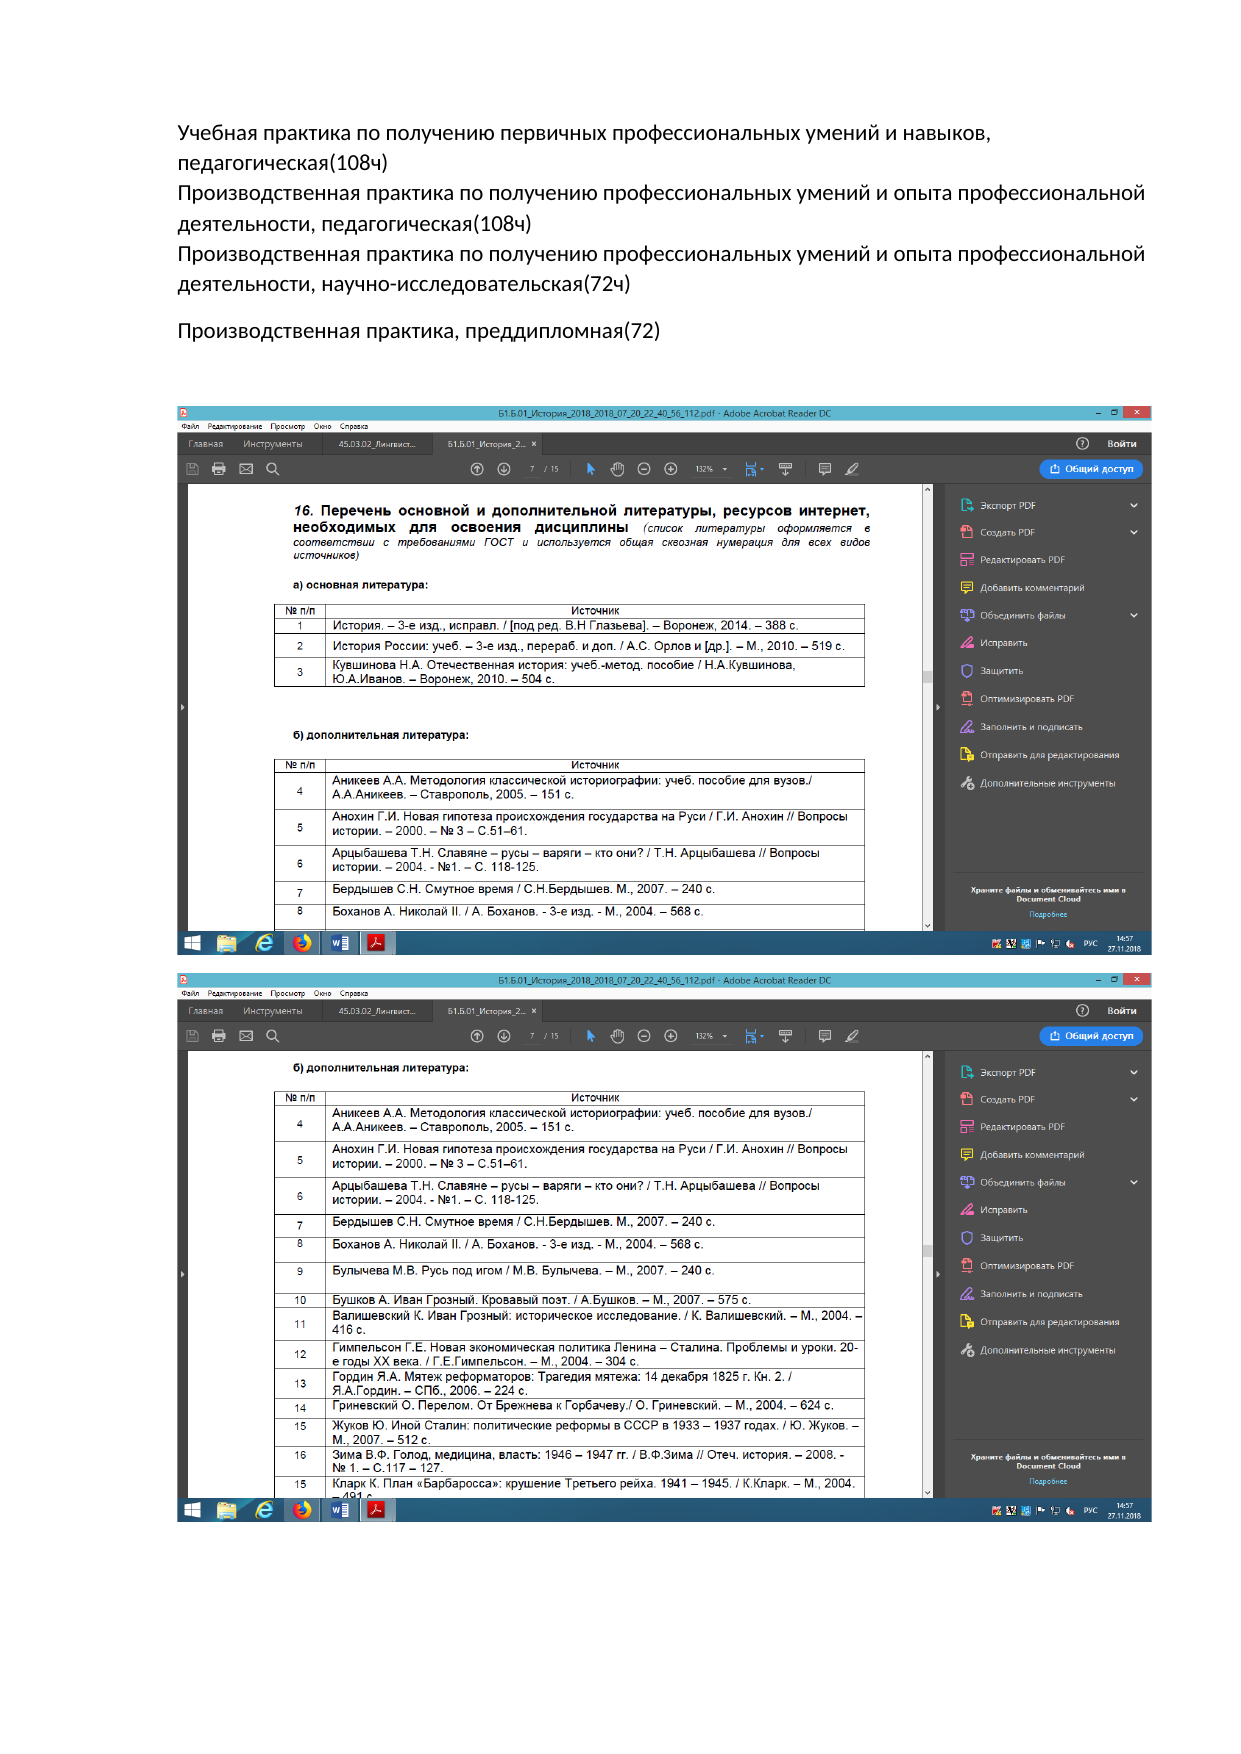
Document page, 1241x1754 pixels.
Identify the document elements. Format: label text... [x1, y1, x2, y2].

text Учебная практика по получению первичных профессиональных умений и навыков, педагогическая(108ч) Производственная практика по получению профессиональных умений и опыта профессиональной деятельности, педагогическая(108ч) Производственная практика по получению профессиональных умений и опыта профессиональной деятельности, научно-исследовательская(72ч) [177, 118, 1152, 297]
picture [177, 973, 1152, 1522]
text Производственная практика, преддипломная(72) [177, 316, 1152, 406]
picture [177, 406, 1152, 955]
